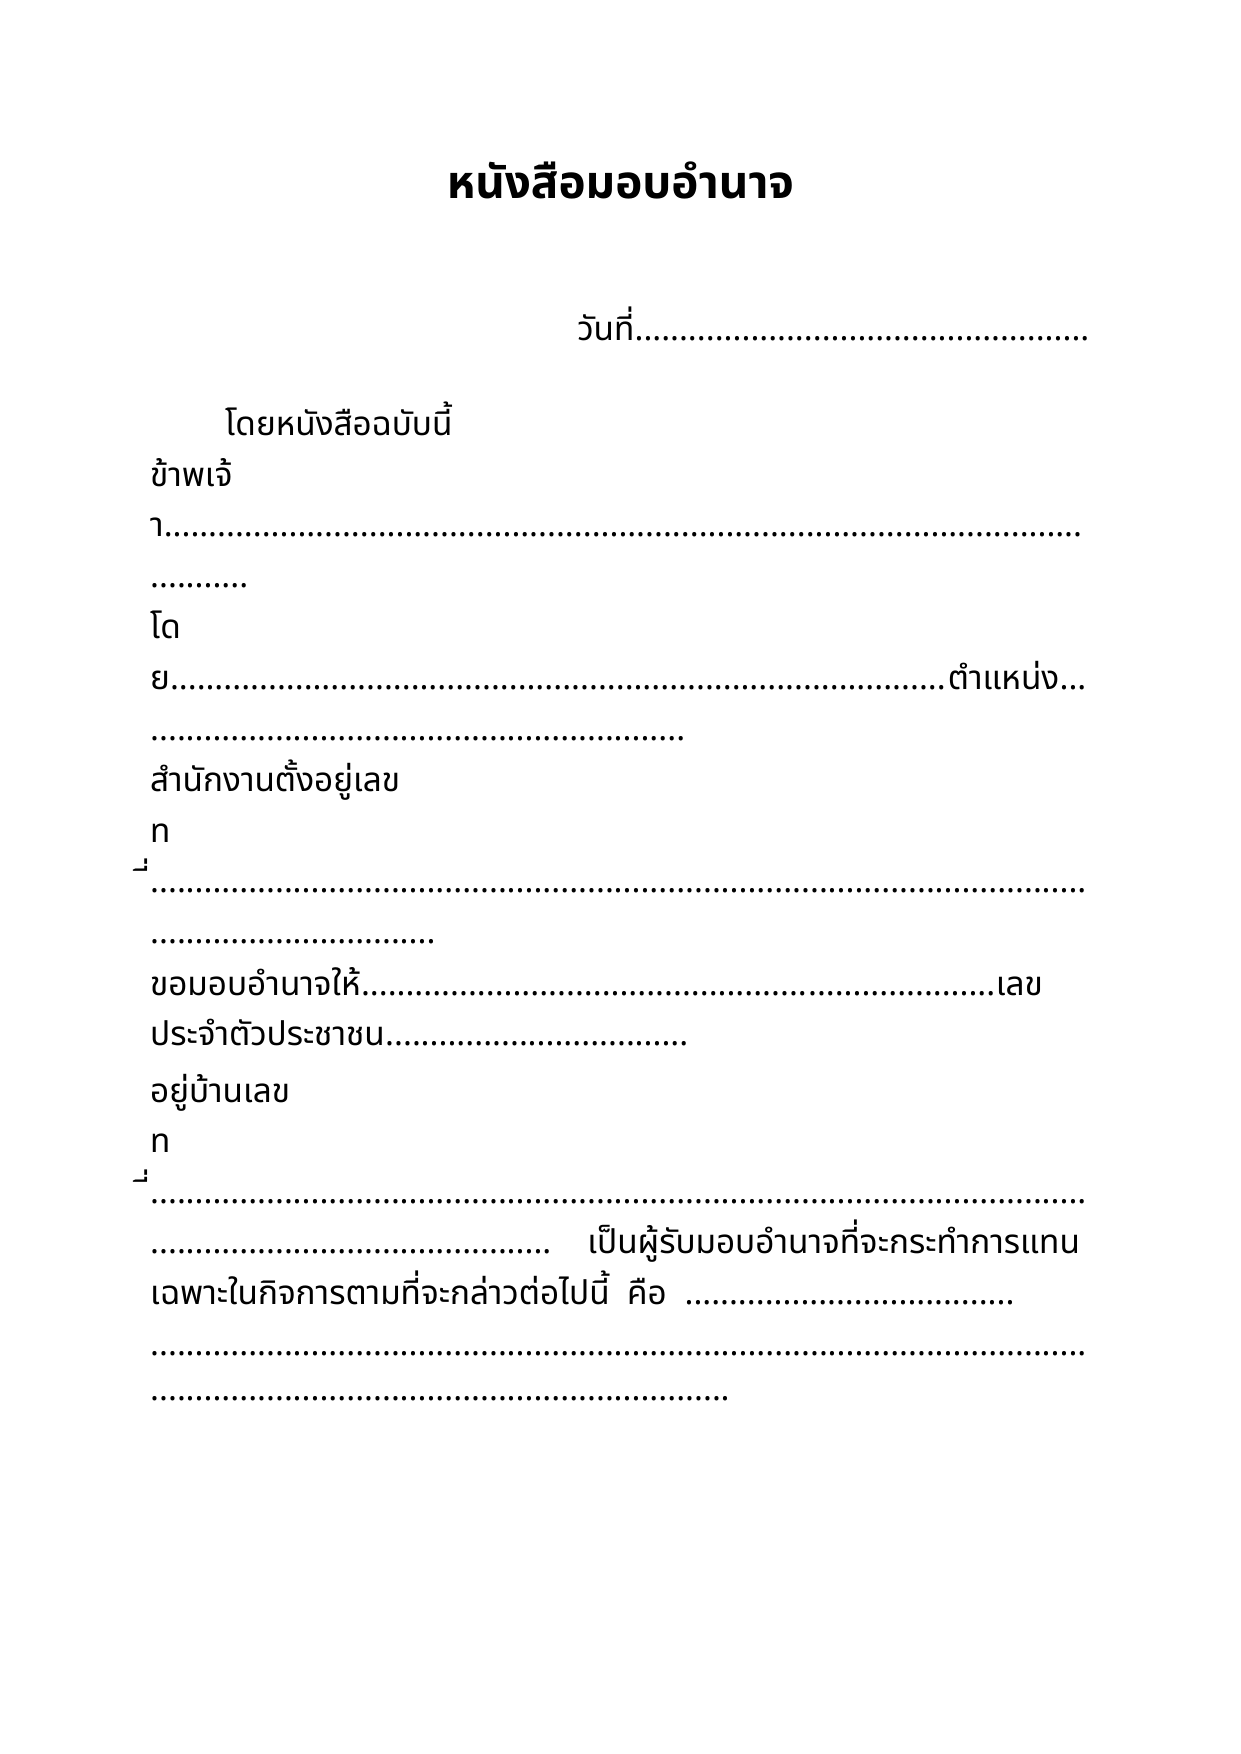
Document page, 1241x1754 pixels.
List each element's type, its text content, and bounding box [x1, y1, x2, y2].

text หนังสือมอบอำนาจ [150, 150, 1090, 219]
text สำนักงานตั้งอยู่เลขที่......................................................................................................................................... [150, 756, 1090, 953]
text ขอมอบอำนาจให้.......................................................................เลขประจำตัวประชาชน.................................. [150, 959, 1090, 1061]
text วันที่................................................... [150, 304, 1090, 355]
text โดยหนังสือฉบับนี้ ข้าพเจ้า.................................................................................................................. [150, 400, 1090, 597]
text อยู่บ้านเลขที่...................................................................................................................................................... เป็นผู้รับมอบอำนาจที่จะกระทำการแทน เฉพาะในกิจการตามที่จะกล่าวต่อไปนี้ คือ ..................................... .......................................................................................................................................................................... [150, 1067, 1090, 1410]
text โดย.......................................................................................ตำแหน่ง............................................................... [150, 603, 1090, 750]
